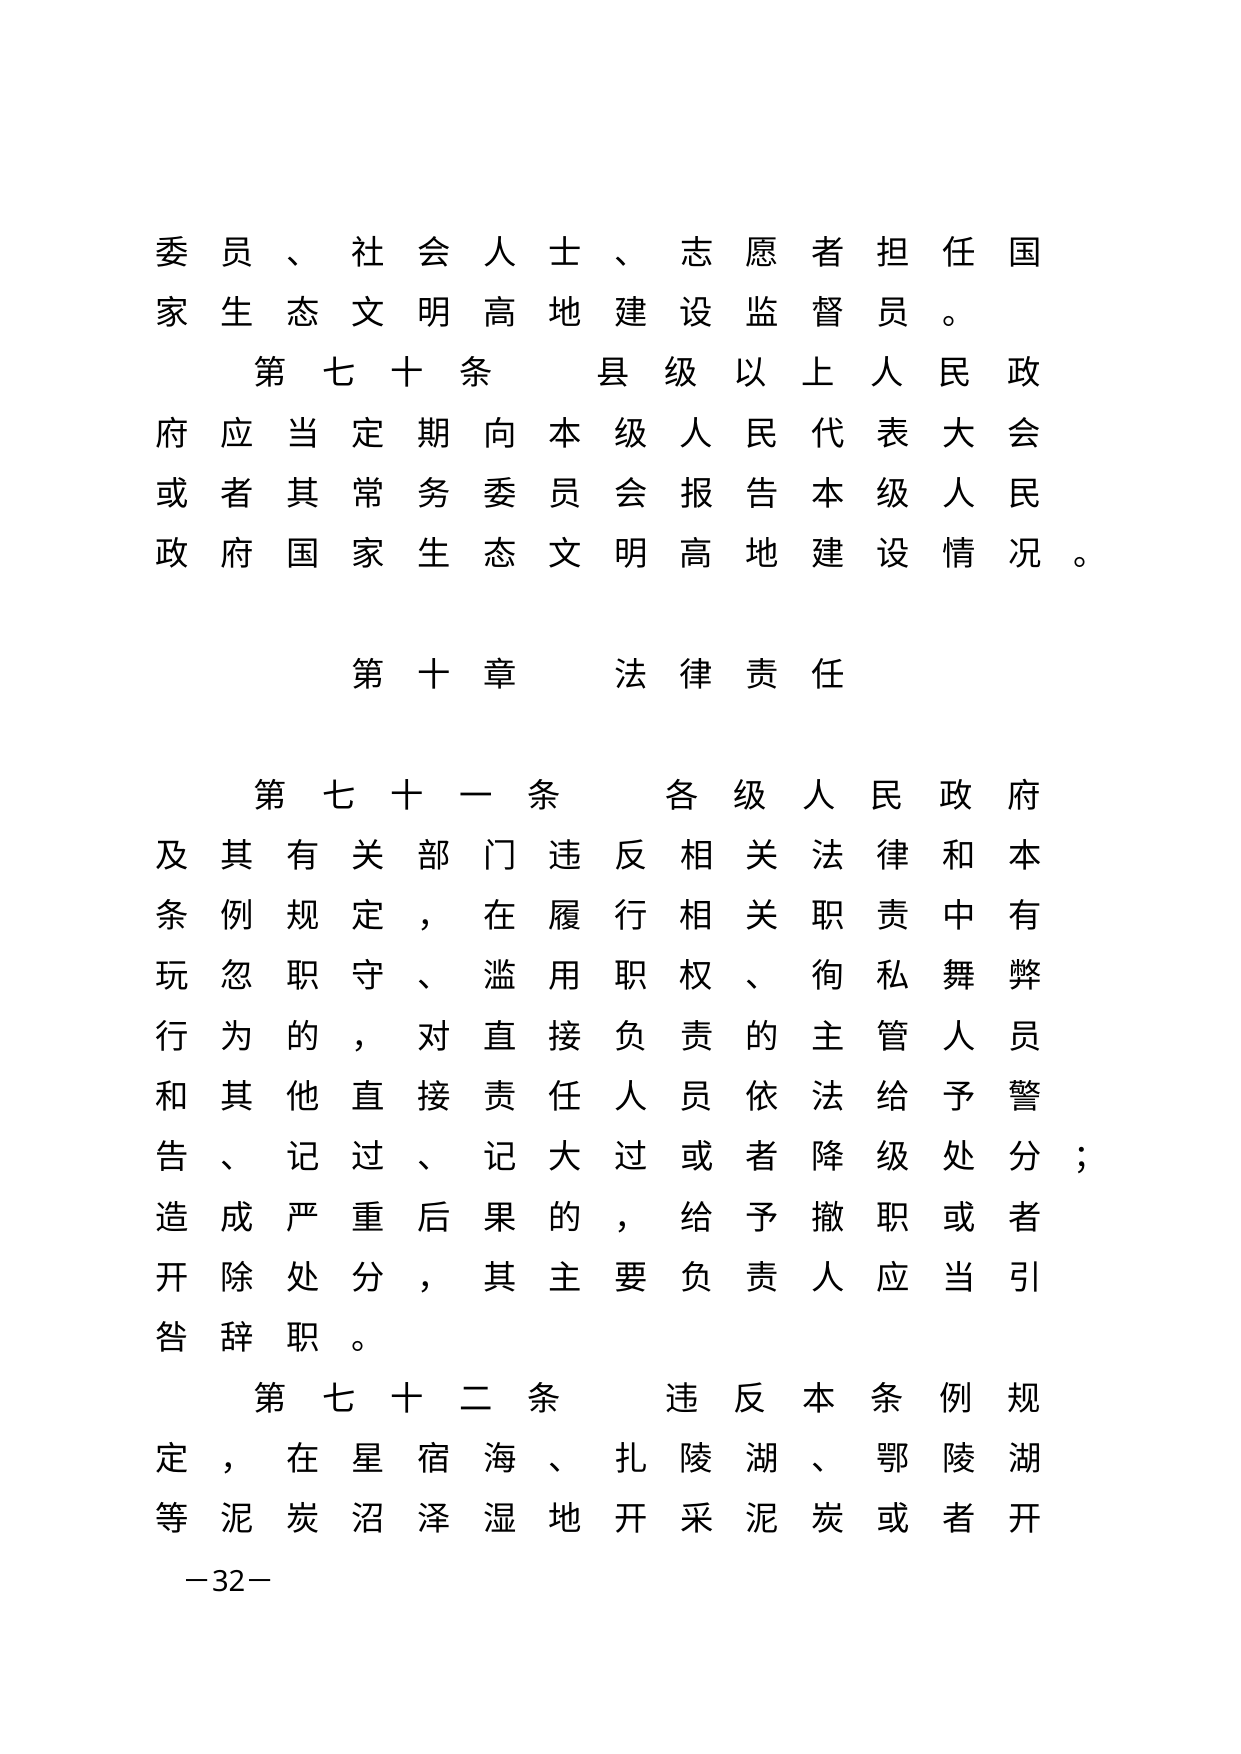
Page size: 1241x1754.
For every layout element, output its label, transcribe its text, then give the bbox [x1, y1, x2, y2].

text 第十章 法律责任 [155, 642, 1073, 702]
text 第七十一条 各级人民政府及其有关部门违反相关法律和本条例规定，在履行相关职责中有玩忽职守、滥用职权、徇私舞弊行为的，对直接负责的主管人员和其他直接责任人员依法给予警告、记过、记大过或者降级处分；造成严重后果的，给予撤职或者开除处分，其主要负责人应当引咎辞职。 [155, 762, 1073, 1365]
text 第七十二条 违反本条例规定，在星宿海、扎陵湖、鄂陵湖等泥炭沼泽湿地开采泥炭或者开（围）垦、排干自然湿地的，由县级以上人民政府有关主管部门依照有关法律法规的规定从重处罚。 [155, 1365, 1073, 1546]
text 第七十条 县级以上人民政府应当定期向本级人民代表大会或者其常务委员会报告本级人民政府国家生态文明高地建设情况。 [155, 340, 1073, 581]
text 各级人民政府应当完善公众参与国家生态文明高地建设相关制度，可以聘请人大代表、政协委员、社会人士、志愿者担任国家生态文明高地建设监督员。 [155, 219, 1073, 340]
